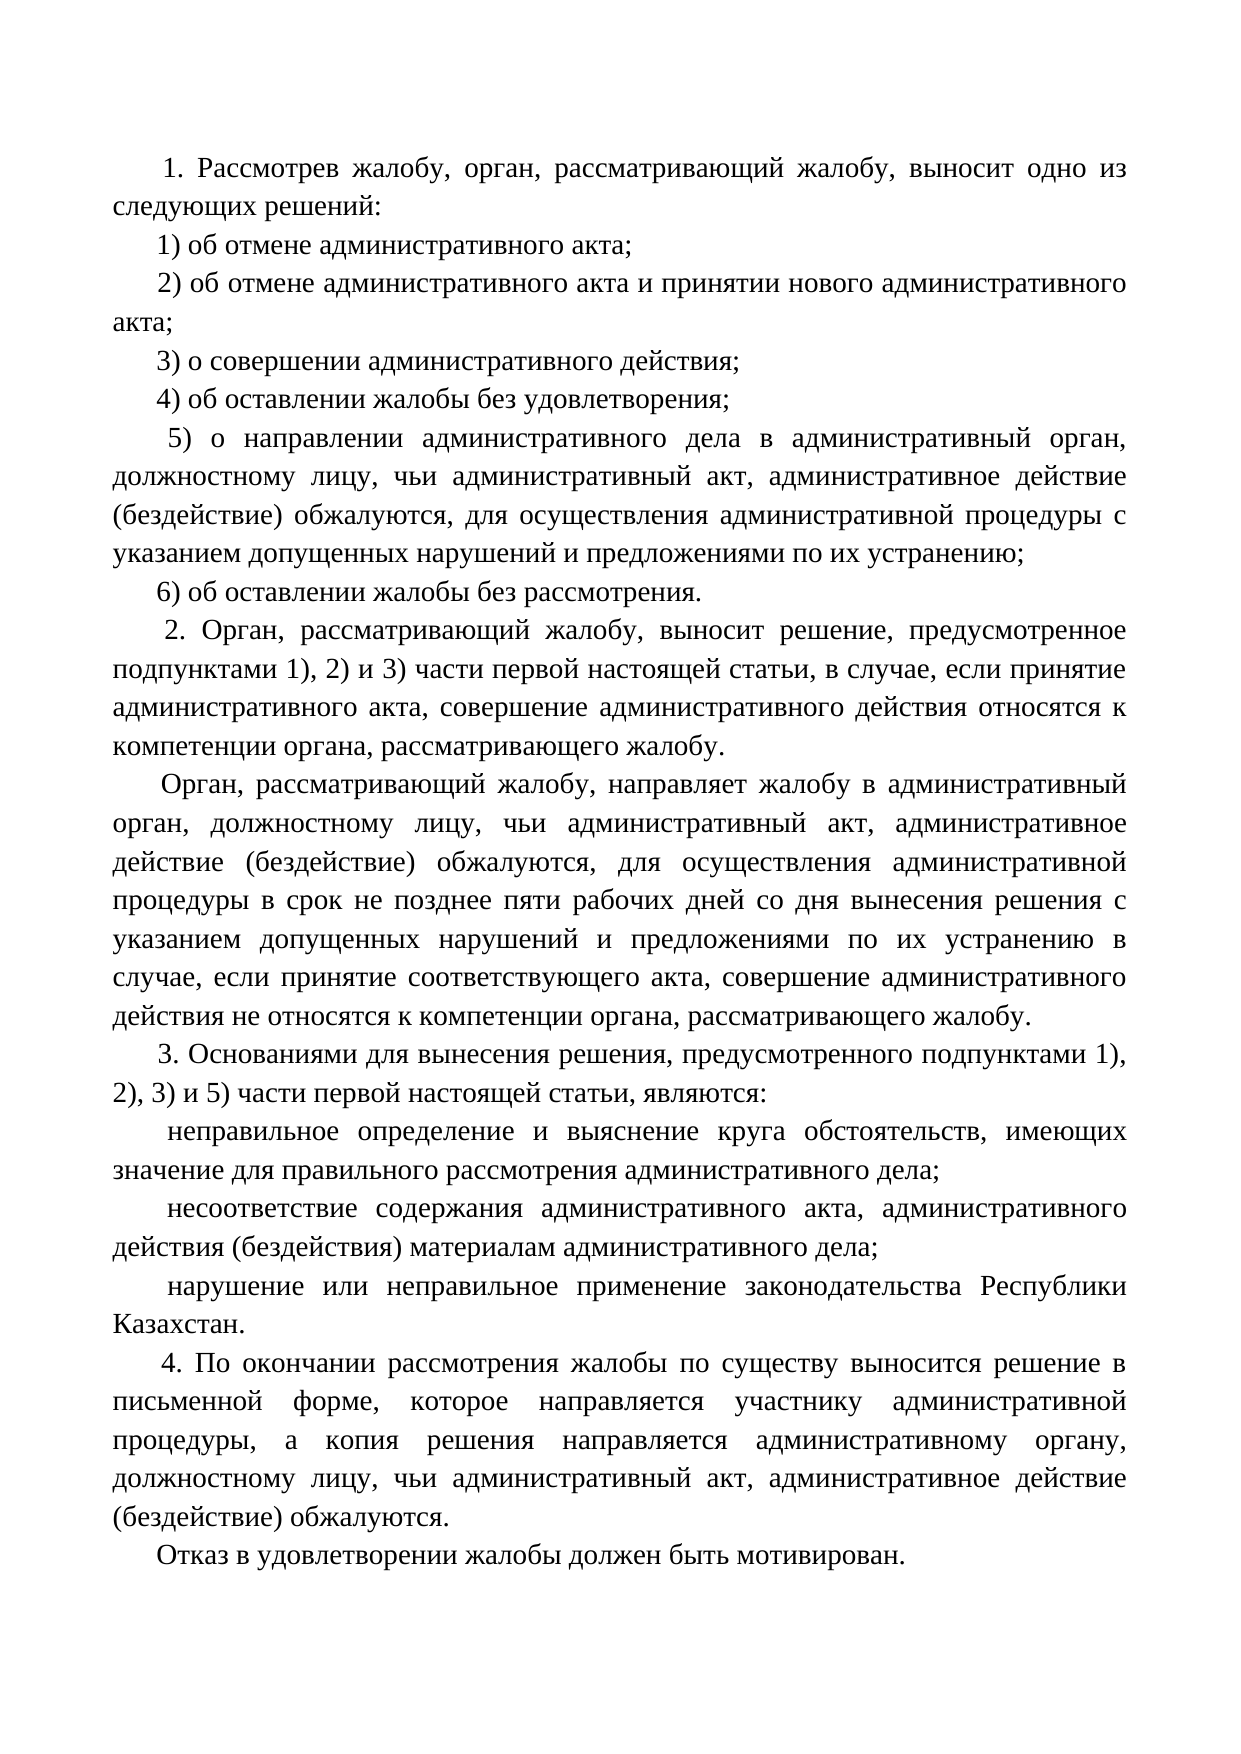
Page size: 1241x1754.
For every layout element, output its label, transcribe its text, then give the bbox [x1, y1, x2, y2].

text 5) о направлении административного дела в административный орган, должностному лицу, чьи административный акт, административное действие (бездействие) обжалуются, для осуществления административной процедуры с указанием допущенных нарушений и предложениями по их устранению; [112, 420, 1128, 569]
text Орган, рассматривающий жалобу, направляет жалобу в административный орган, должностному лицу, чьи административный акт, административное действие (бездействие) обжалуются, для осуществления административной процедуры в срок не позднее пяти рабочих дней со дня вынесения решения с указанием допущенных нарушений и предложениями по их устранению в случае, если принятие соответствующего акта, совершение административного действия не относятся к компетенции органа, рассматривающего жалобу. [112, 767, 1128, 1031]
text 4) об оставлении жалобы без удовлетворения; [112, 381, 1128, 415]
text Отказ в удовлетворении жалобы должен быть мотивирован. [112, 1537, 1128, 1571]
text 1. Рассмотрев жалобу, орган, рассматривающий жалобу, выносит одно из следующих решений: [112, 150, 1128, 222]
text нарушение или неправильное применение законодательства Республики Казахстан. [112, 1268, 1128, 1340]
text 6) об оставлении жалобы без рассмотрения. [112, 574, 1128, 607]
text 2. Орган, рассматривающий жалобу, выносит решение, предусмотренное подпунктами 1), 2) и 3) части первой настоящей статьи, в случае, если принятие административного акта, совершение административного действия относятся к компетенции органа, рассматривающего жалобу. [112, 612, 1128, 762]
text 1) об отмене административного акта; [112, 227, 1128, 261]
text 3. Основаниями для вынесения решения, предусмотренного подпунктами 1), 2), 3) и 5) части первой настоящей статьи, являются: [112, 1036, 1128, 1108]
text 2) об отмене административного акта и принятии нового административного акта; [112, 266, 1128, 338]
text несоответствие содержания административного акта, административного действия (бездействия) материалам административного дела; [112, 1191, 1128, 1263]
text неправильное определение и выяснение круга обстоятельств, имеющих значение для правильного рассмотрения административного дела; [112, 1113, 1128, 1186]
text 3) о совершении административного действия; [112, 343, 1128, 376]
text 4. По окончании рассмотрения жалобы по существу выносится решение в письменной форме, которое направляется участнику административной процедуры, а копия решения направляется административному органу, должностному лицу, чьи административный акт, административное действие (бездействие) обжалуются. [112, 1345, 1128, 1532]
